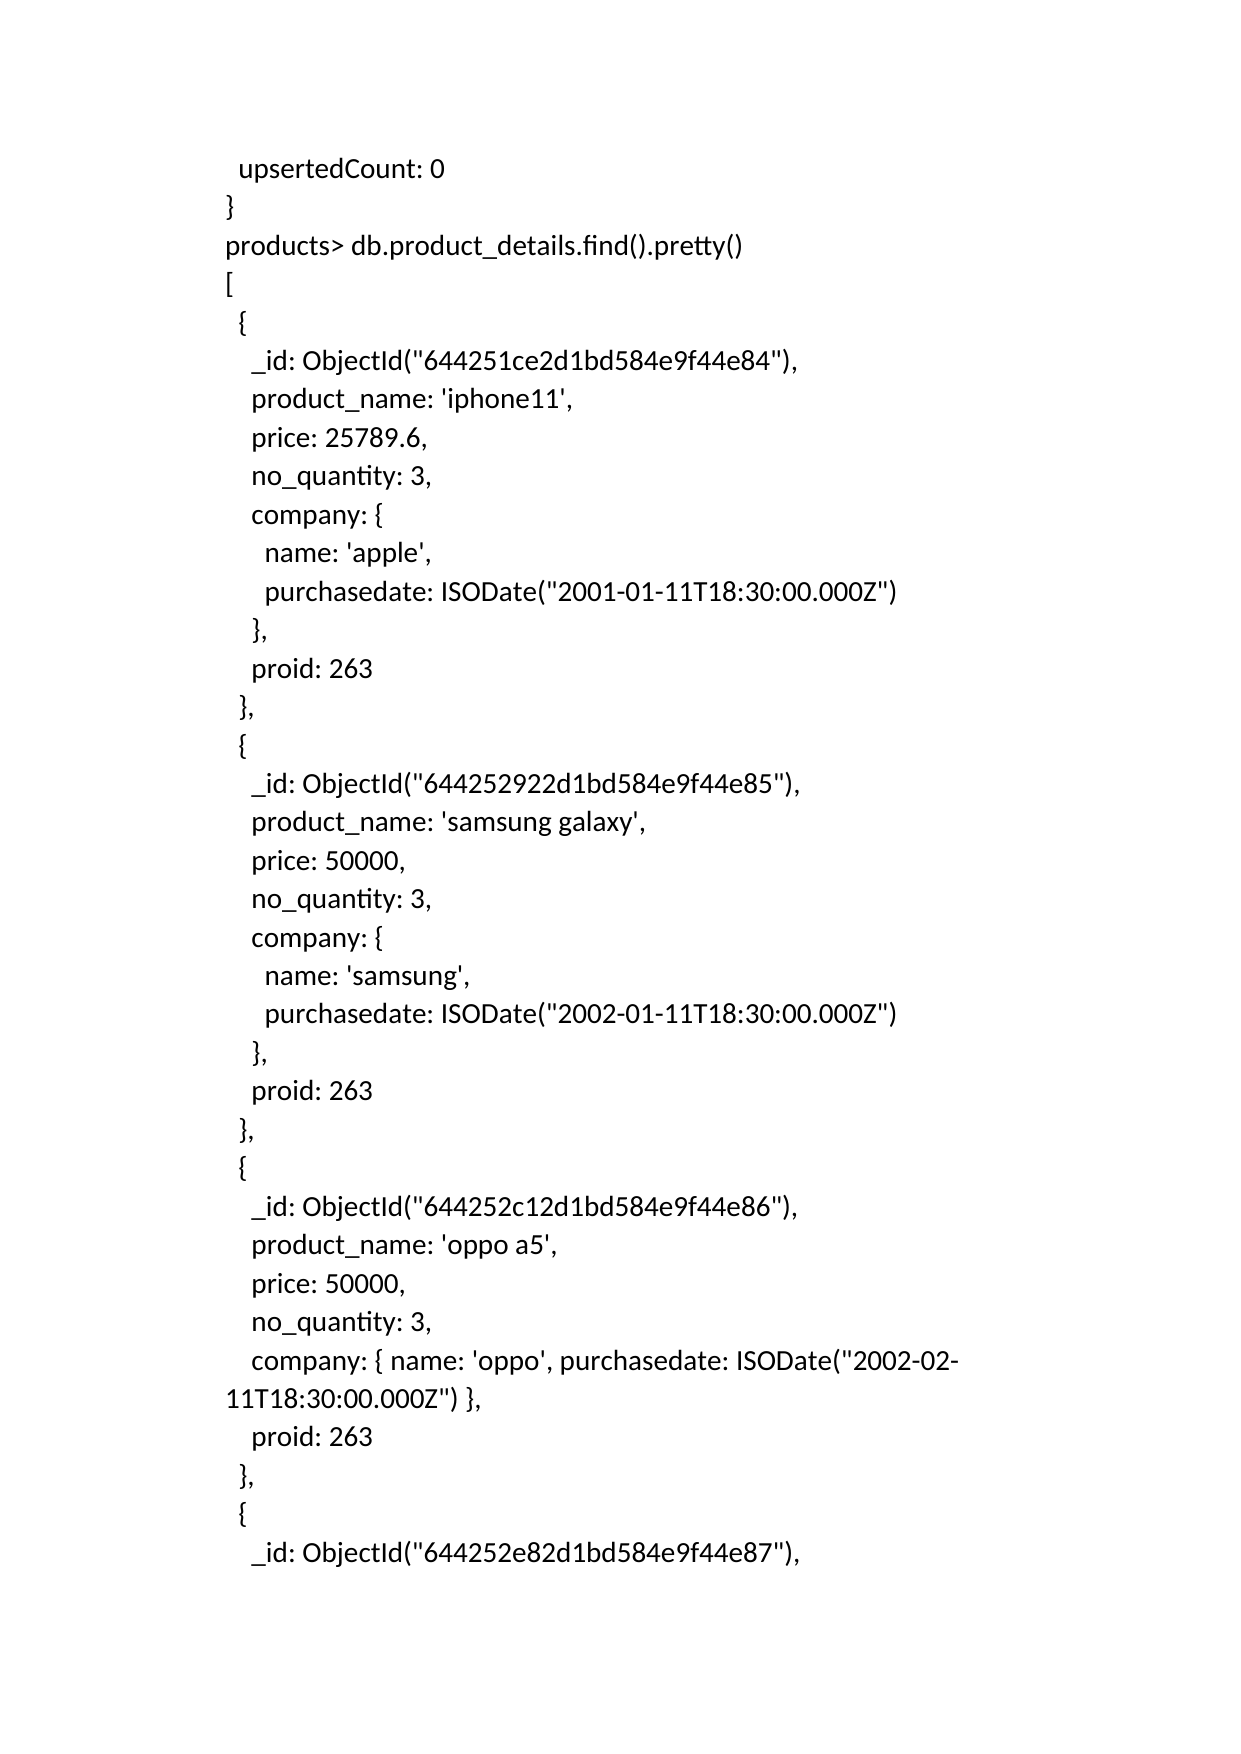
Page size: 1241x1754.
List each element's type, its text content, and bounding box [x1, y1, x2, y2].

list product_name: 'oppo a5', [225, 1226, 1090, 1262]
list _id: ObjectId("644251ce2d1bd584e9f44e84"), [225, 342, 1090, 378]
list no_quantity: 3, [225, 880, 1090, 916]
list _id: ObjectId("644252e82d1bd584e9f44e87"), [225, 1534, 1090, 1569]
list product_name: 'samsung galaxy', [225, 803, 1090, 839]
list company: { name: 'oppo', purchasedate: ISODate("2002-02-11T18:30:00.000Z") }, [225, 1342, 1090, 1416]
list price: 50000, [225, 842, 1090, 877]
list name: 'samsung', [225, 957, 1090, 993]
list company: { [225, 919, 1090, 954]
list }, [225, 611, 1090, 647]
list _id: ObjectId("644252c12d1bd584e9f44e86"), [225, 1188, 1090, 1223]
list upsertedCount: 0 [225, 150, 1090, 186]
list proid: 263 [225, 650, 1090, 685]
list product_name: 'iphone11', [225, 381, 1090, 416]
list price: 50000, [225, 1265, 1090, 1300]
list { [225, 1495, 1090, 1531]
list [ [225, 265, 1090, 301]
list } [225, 188, 1090, 224]
list company: { [225, 496, 1090, 532]
list }, [225, 1111, 1090, 1147]
list { [225, 727, 1090, 762]
list no_quantity: 3, [225, 1303, 1090, 1339]
list purchasedate: ISODate("2002-01-11T18:30:00.000Z") [225, 996, 1090, 1031]
list { [225, 1149, 1090, 1185]
list price: 25789.6, [225, 419, 1090, 455]
list }, [225, 1034, 1090, 1070]
list purchasedate: ISODate("2001-01-11T18:30:00.000Z") [225, 573, 1090, 608]
list }, [225, 1457, 1090, 1492]
list proid: 263 [225, 1072, 1090, 1108]
list products> db.product_details.find().pretty() [225, 227, 1090, 262]
list proid: 263 [225, 1418, 1090, 1454]
list }, [225, 688, 1090, 724]
list no_quantity: 3, [225, 457, 1090, 493]
list { [225, 304, 1090, 339]
list name: 'apple', [225, 534, 1090, 570]
list _id: ObjectId("644252922d1bd584e9f44e85"), [225, 765, 1090, 801]
